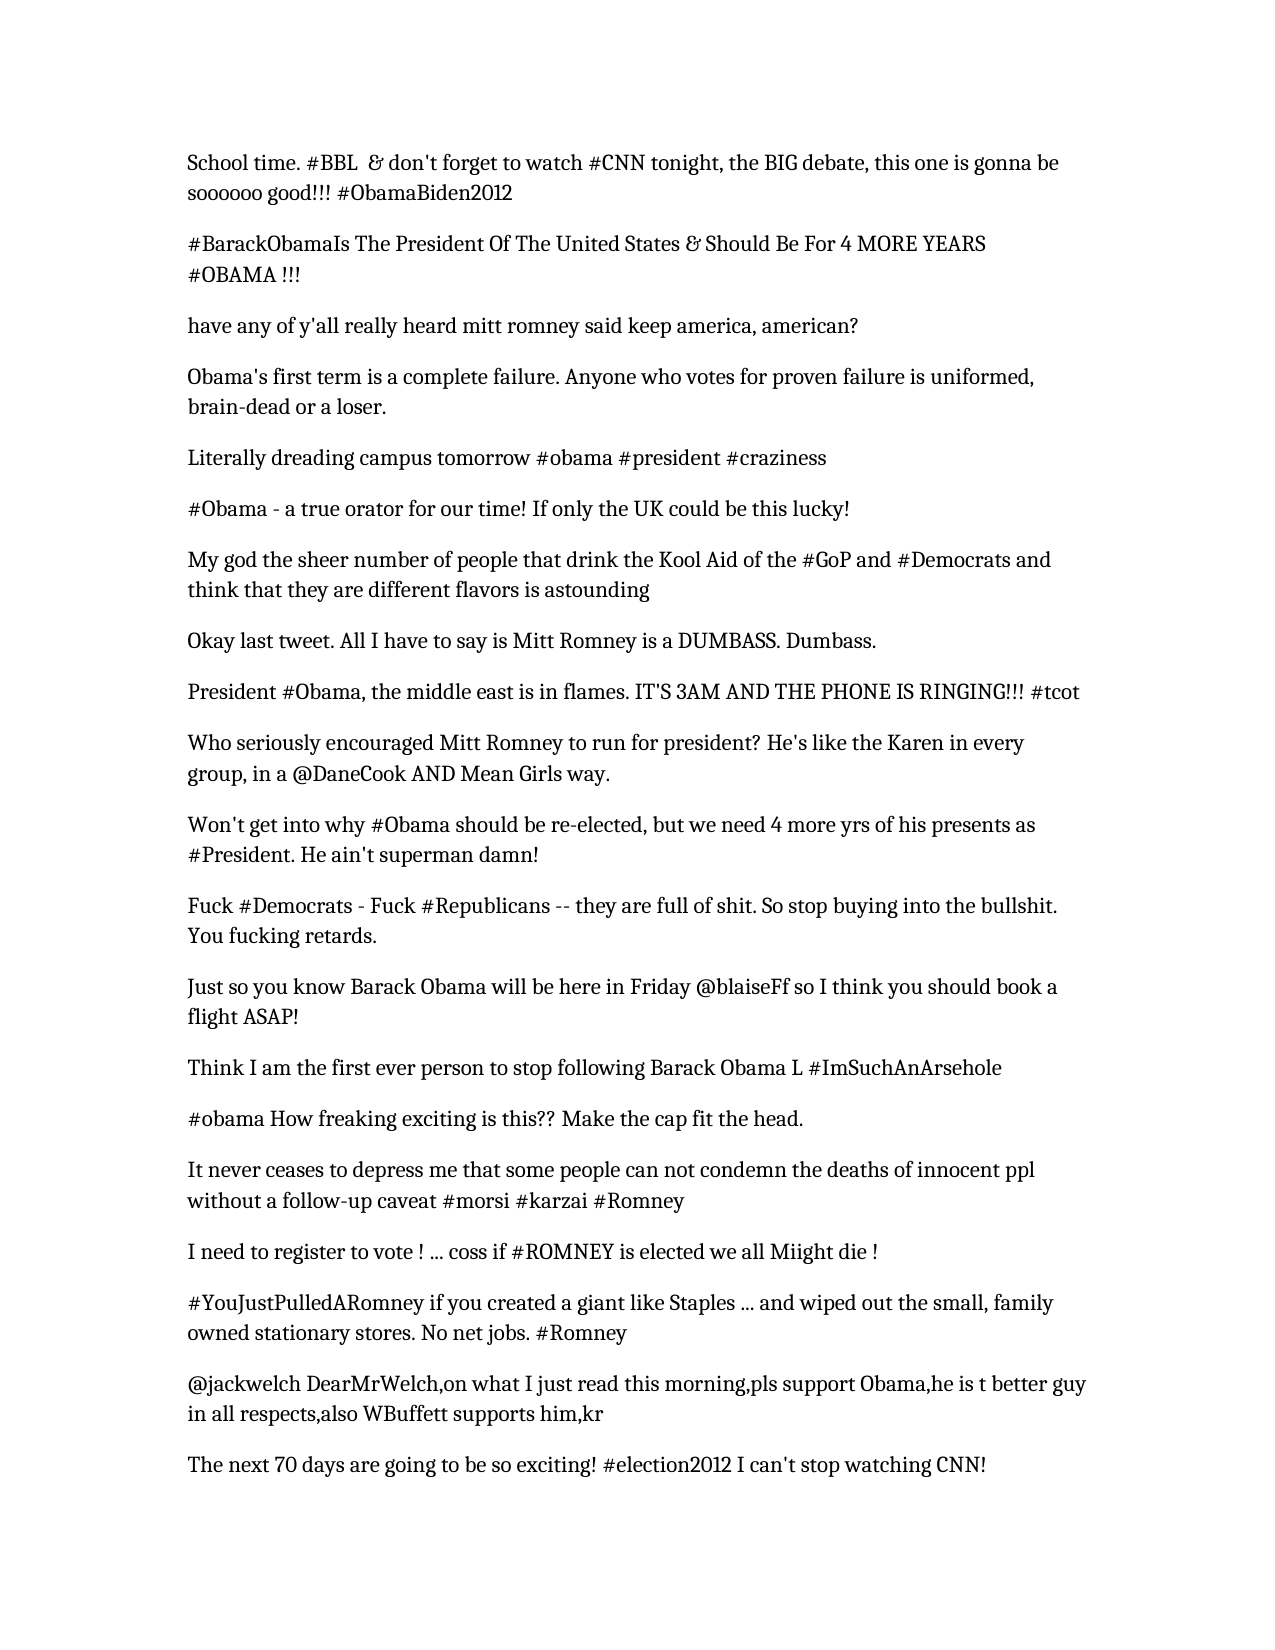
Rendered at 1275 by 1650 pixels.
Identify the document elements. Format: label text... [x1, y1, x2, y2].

text @jackwelch DearMrWelch,on what I just read this morning,pls support Obama,he is t better guy in all respects,also WBuffett supports him,kr [187, 1371, 1087, 1427]
text have any of y'all really heard mitt romney said keep america, american? [187, 312, 1087, 339]
text Literally dreading campus tomorrow #obama #president #craziness [187, 445, 1087, 471]
text My god the sheer number of people that drink the Kool Aid of the #GoP and #Democrats and think that they are different flavors is astounding [187, 547, 1087, 603]
text Okay last tweet. All I have to say is Mitt Romney is a DUMBASS. Dumbass. [187, 628, 1087, 654]
text Obama's first term is a complete failure. Anyone who votes for proven failure is uniformed, brain-dead or a loser. [187, 363, 1087, 420]
text I need to register to vote ! ... coss if #ROMNEY is elected we all Miight die ! [187, 1238, 1087, 1265]
text School time. #BBL & don't forget to watch #CNN tonight, the BIG debate, this one is gonna be soooooo good!!! #ObamaBiden2012 [187, 150, 1087, 207]
text #BarackObamaIs The President Of The United States & Should Be For 4 MORE YEARS #OBAMA !!! [187, 231, 1087, 288]
text President #Obama, the middle east is in flames. IT'S 3AM AND THE PHONE IS RINGING!!! #tcot [187, 679, 1087, 706]
text Won't get into why #Obama should be re-elected, but we need 4 more yrs of his presents as #President. He ain't superman damn! [187, 811, 1087, 868]
text Fuck #Democrats - Fuck #Republicans -- they are full of shit. So stop buying into the bullshit. You fucking retards. [187, 893, 1087, 949]
text #YouJustPulledARomney if you created a giant like Staples ... and wiped out the small, family owned stationary stores. No net jobs. #Romney [187, 1289, 1087, 1346]
text The next 70 days are going to be so exciting! #election2012 I can't stop watching CNN! [187, 1452, 1087, 1478]
text Think I am the first ever person to stop following Barack Obama L #ImSuchAnArsehole [187, 1055, 1087, 1082]
text Who seriously encouraged Mitt Romney to run for president? He's like the Karen in every group, in a @DaneCook AND Mean Girls way. [187, 730, 1087, 787]
text It never ceases to depress me that some people can not condemn the deaths of innocent ppl without a follow-up caveat #morsi #karzai #Romney [187, 1157, 1087, 1214]
text #Obama - a true orator for our time! If only the UK could be this lucky! [187, 496, 1087, 522]
text #obama How freaking exciting is this?? Make the cap fit the head. [187, 1106, 1087, 1133]
text Just so you know Barack Obama will be here in Friday @blaiseFf so I think you should book a flight ASAP! [187, 974, 1087, 1031]
